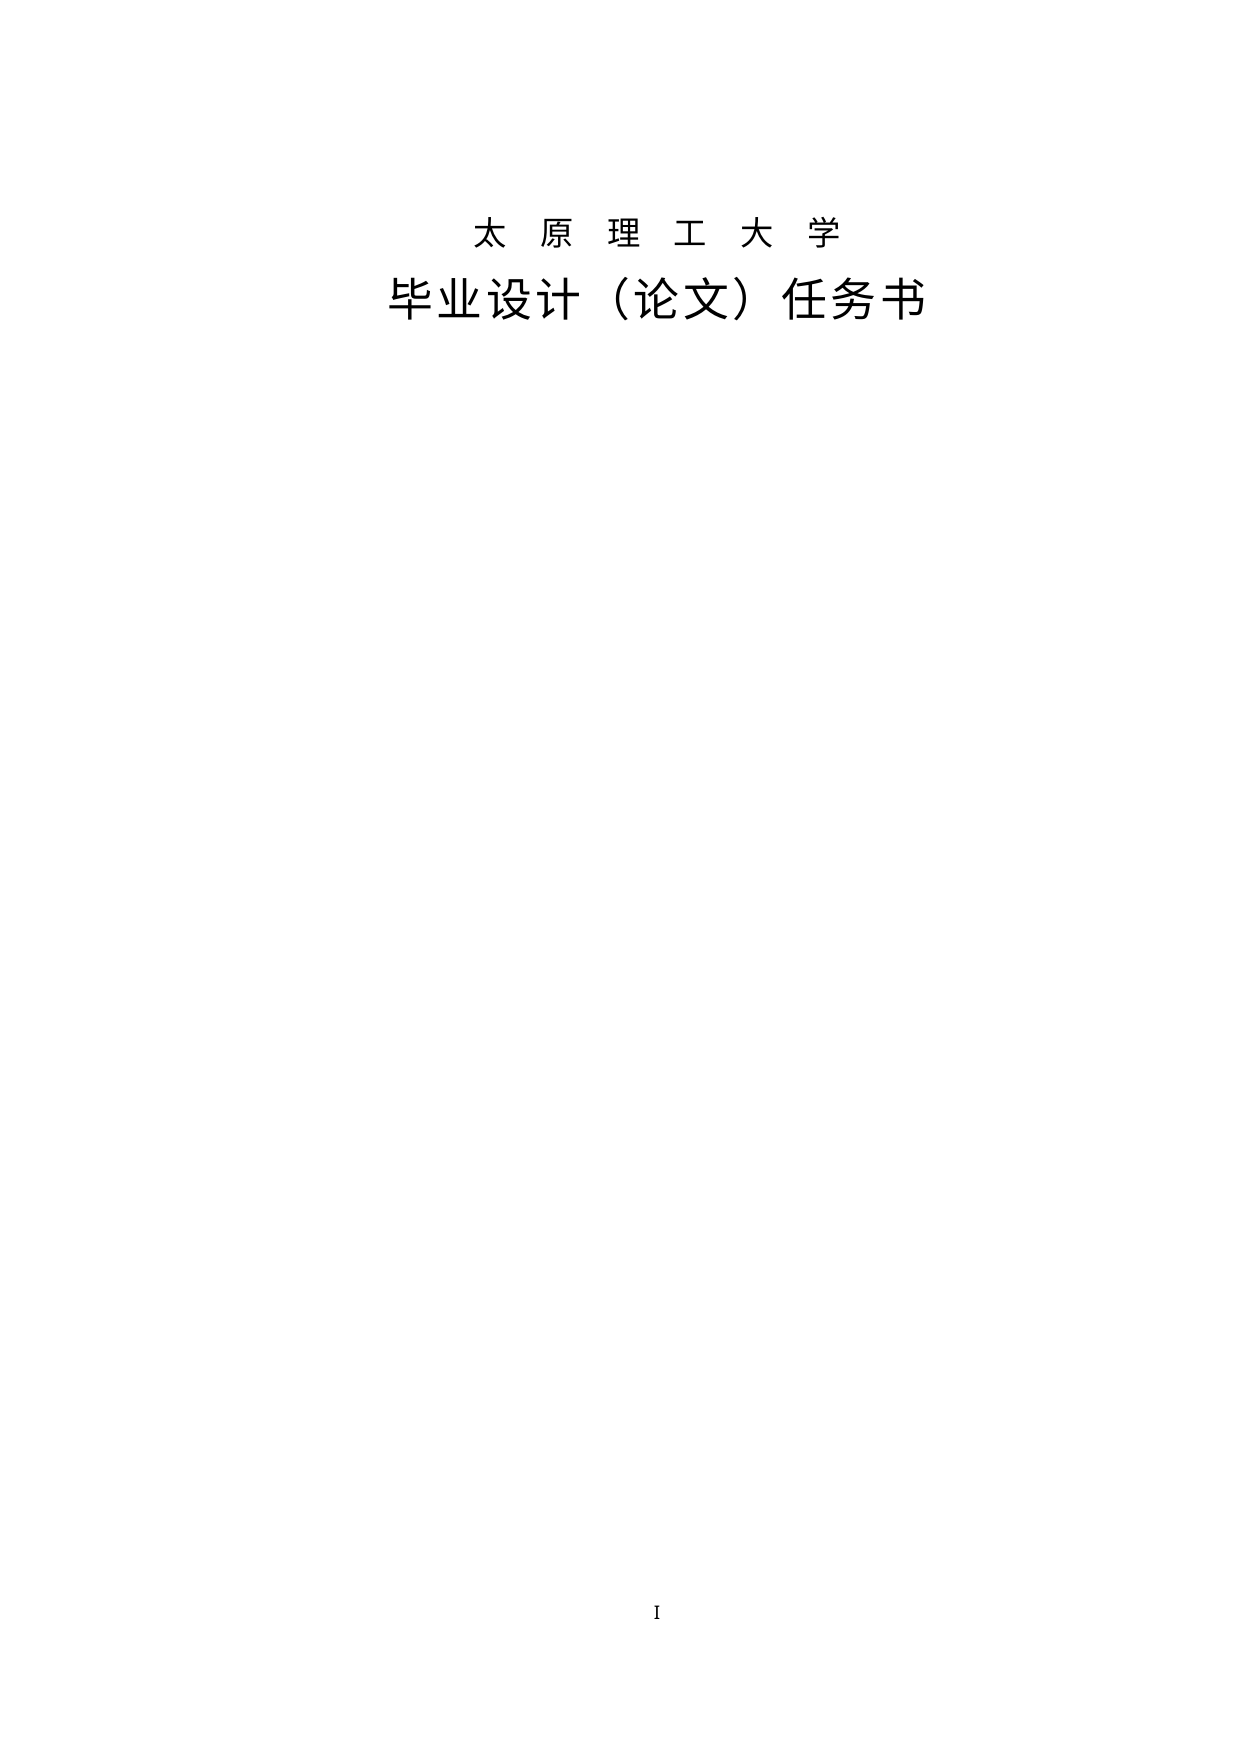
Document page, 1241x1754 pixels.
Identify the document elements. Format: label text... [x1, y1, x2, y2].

text 太 原 理 工 大 学 [165, 198, 1104, 263]
text 毕业设计（论文）任务书 [165, 263, 1104, 330]
